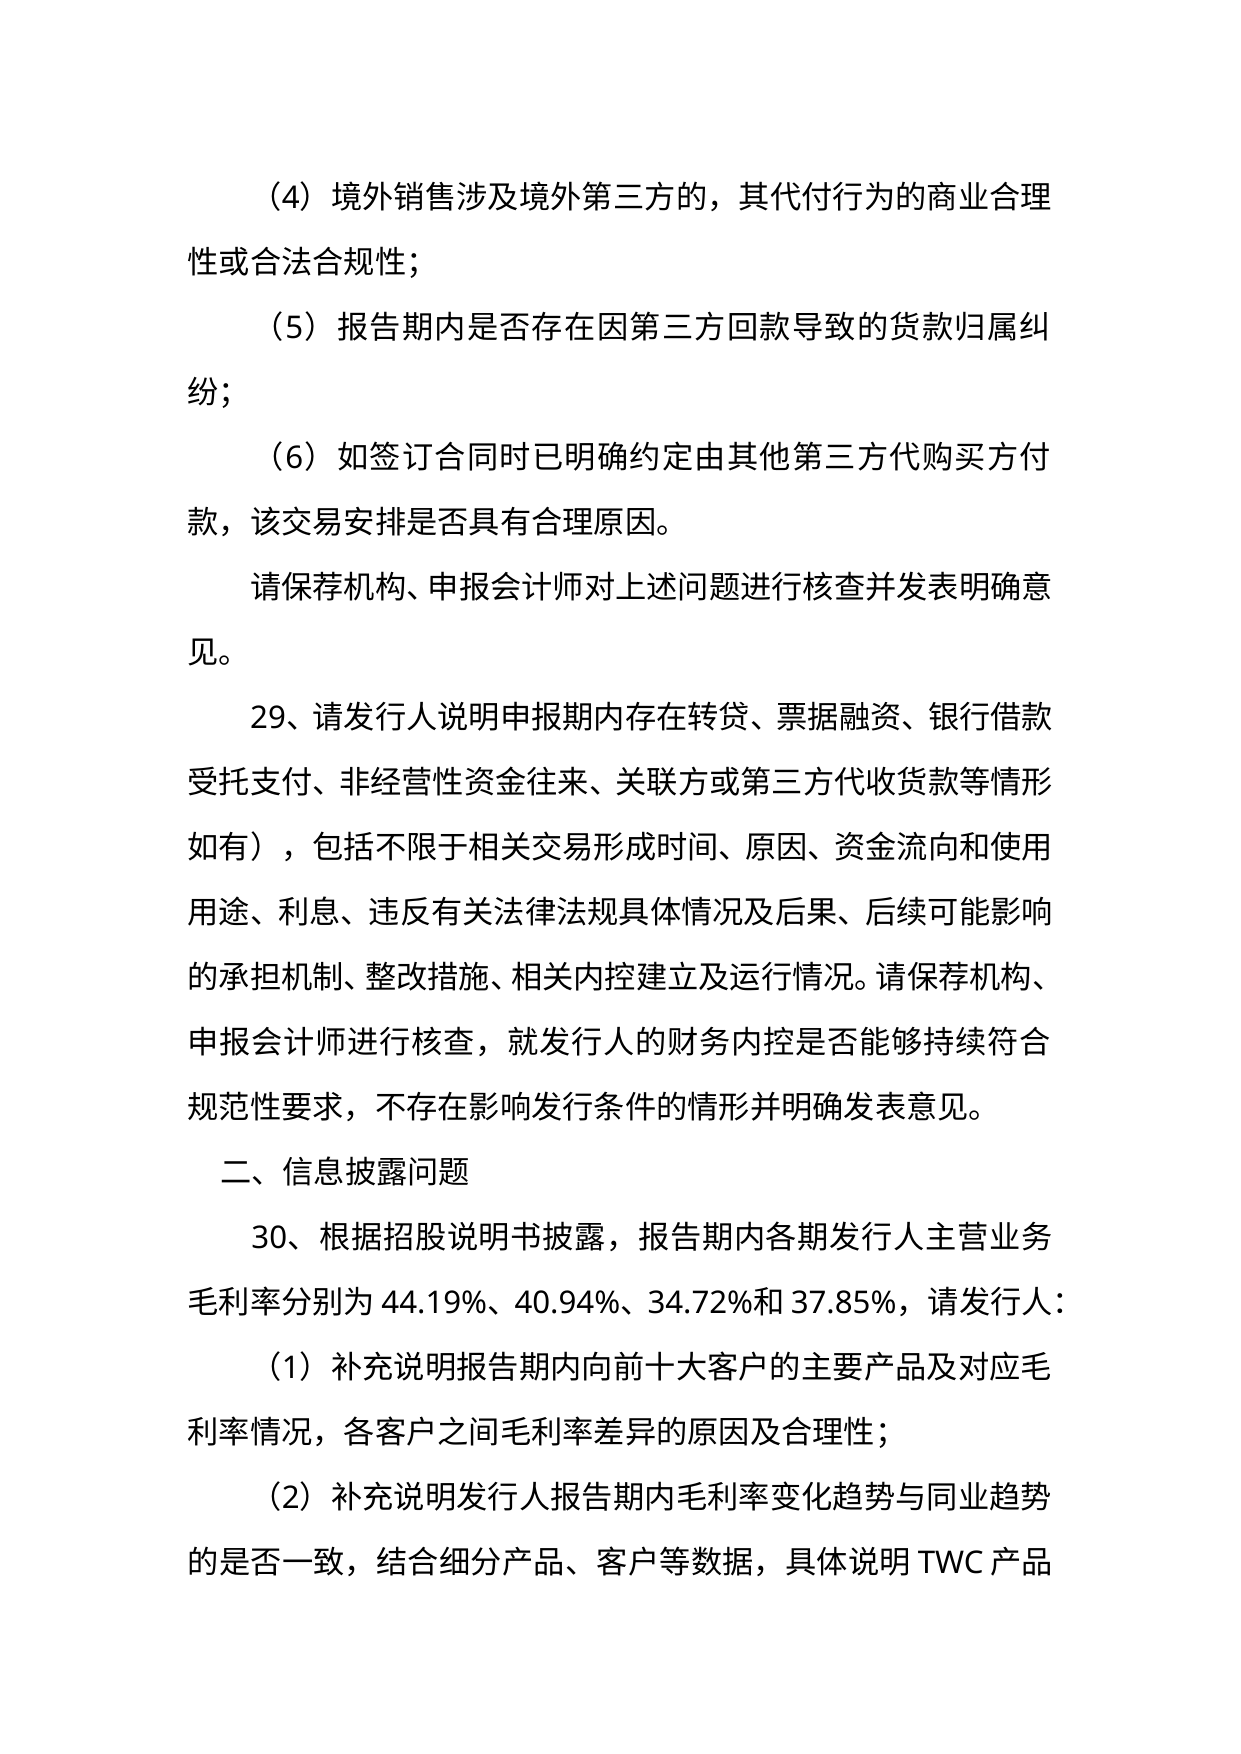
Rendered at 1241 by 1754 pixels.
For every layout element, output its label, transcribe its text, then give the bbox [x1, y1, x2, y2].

text （4）境外销售涉及境外第三方的，其代付行为的商业合理性或合法合规性； [187, 227, 1053, 357]
text 30、根据招股说明书披露，报告期内各期发行人主营业务毛利率分别为44.19%、40.94%、34.72%和37.85%，请发行人： [187, 1267, 1053, 1462]
text 29、请发行人说明申报期内存在转贷、票据融资、银行借款受托支付、非经营性资金往来、关联方或第三方代收货款等情形如有），包括不限于相关交易形成时间、原因、资金流向和使用用途、利息、违反有关法律法规具体情况及后果、后续可能影响的承担机制、整改措施、相关内控建立及运行情况。请保荐机构、申报会计师进行核查，就发行人的财务内控是否能够持续符合规范性要求，不存在影响发行条件的情形并明确发表意见。 [187, 682, 1053, 1202]
text 请保荐机构、申报会计师对上述问题进行核查并发表明确意见。 [187, 552, 1053, 682]
text 二、信息披露问题 [187, 1202, 1053, 1267]
text （5）报告期内是否存在因第三方回款导致的货款归属纠纷； [187, 357, 1053, 422]
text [187, 162, 1053, 227]
text （6）如签订合同时已明确约定由其他第三方代购买方付款，该交易安排是否具有合理原因。 [187, 422, 1053, 552]
text （1）补充说明报告期内向前十大客户的主要产品及对应毛利率情况，各客户之间毛利率差异的原因及合理性； [187, 1462, 1053, 1592]
